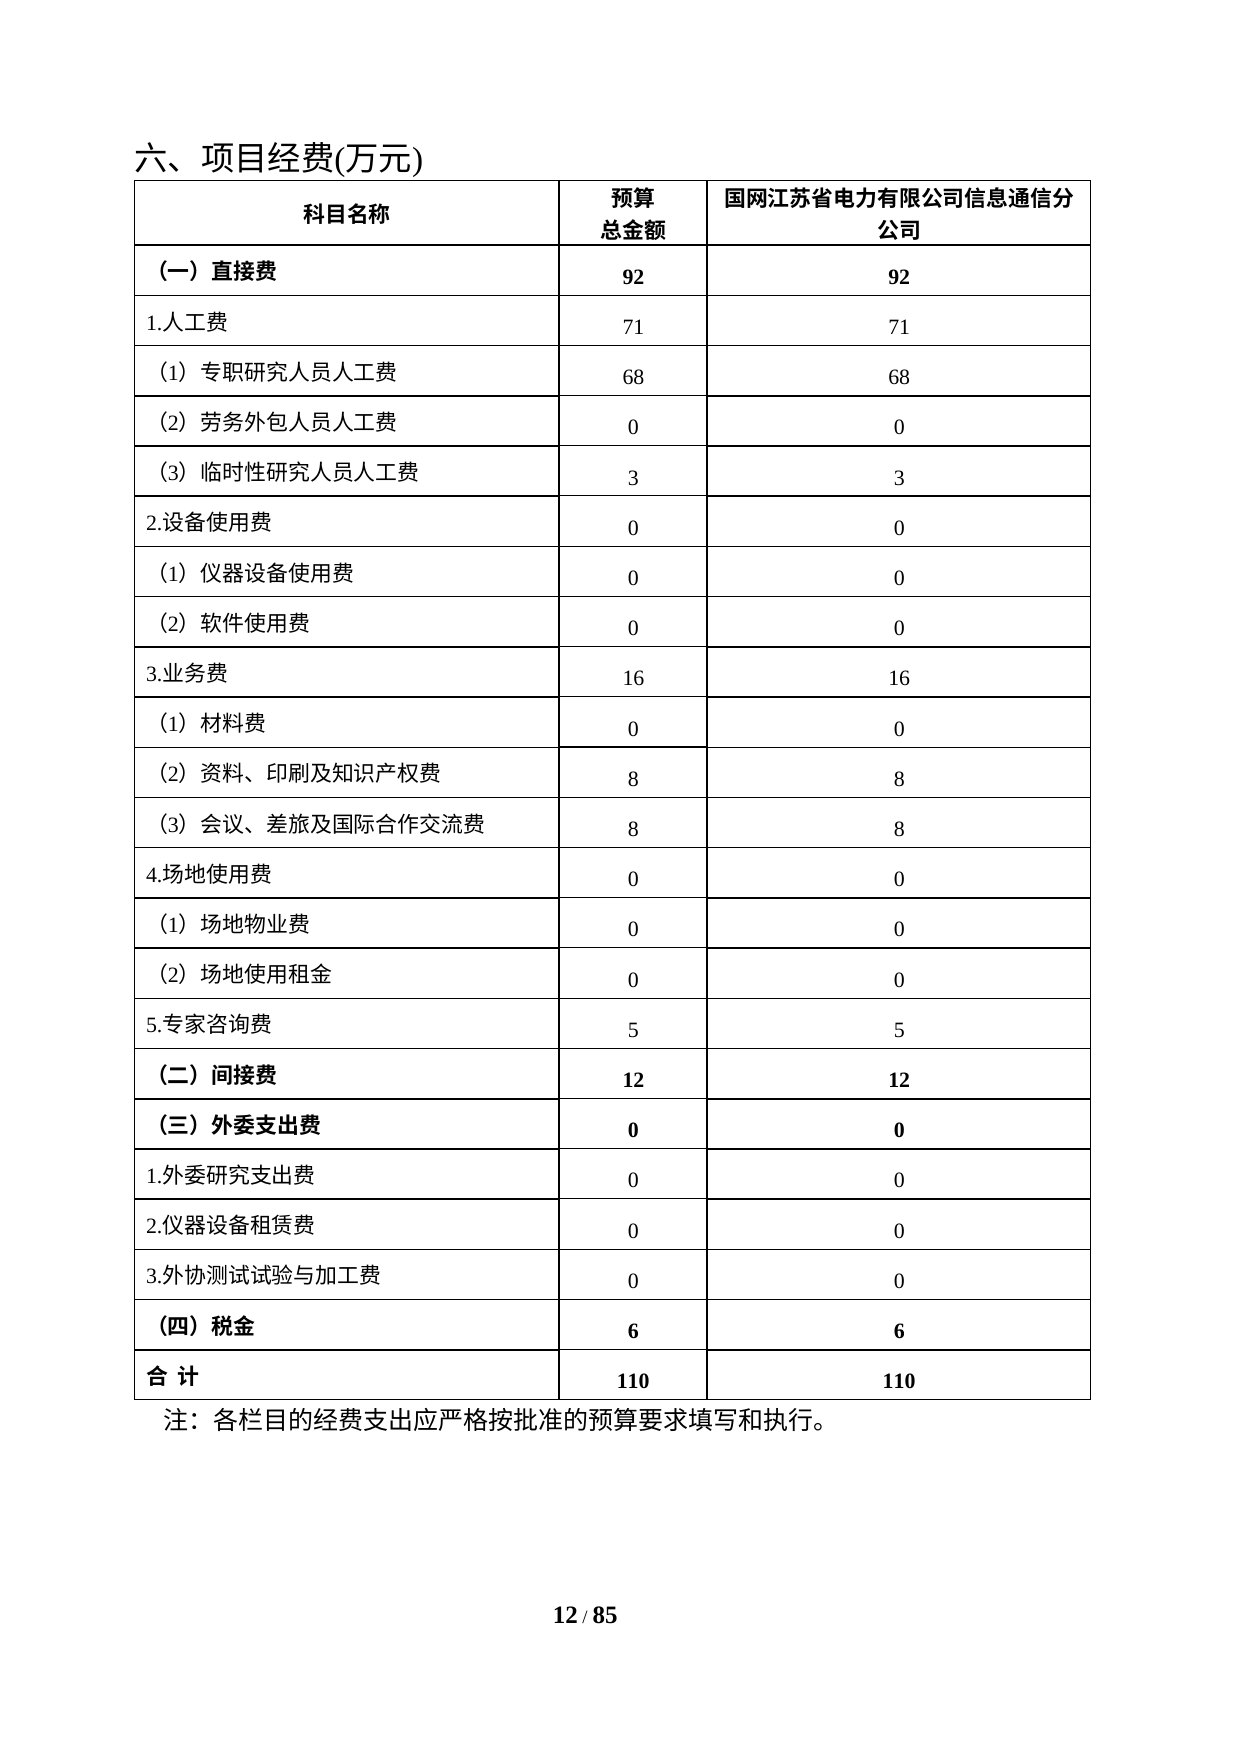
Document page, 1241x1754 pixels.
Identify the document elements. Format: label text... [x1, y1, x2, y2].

table_cell 合 计 [135, 1351, 558, 1399]
table_cell 12 [560, 1049, 706, 1098]
table_cell 2.仪器设备租赁费 [135, 1200, 558, 1248]
table_cell 110 [560, 1350, 706, 1399]
table_cell 6 [560, 1300, 706, 1349]
table_cell （2）场地使用租金 [135, 949, 558, 997]
table_cell 1.人工费 [135, 296, 558, 345]
table_cell 0 [560, 697, 706, 746]
table_cell 0 [708, 1200, 1090, 1248]
table_cell 3.外协测试试验与加工费 [135, 1250, 558, 1299]
table_cell 0 [708, 597, 1090, 646]
table_cell 0 [560, 1099, 706, 1148]
table_cell （1）场地物业费 [135, 899, 558, 947]
table_cell 2.设备使用费 [135, 497, 558, 546]
table_cell 0 [708, 1150, 1090, 1198]
table_cell 1.外委研究支出费 [135, 1150, 558, 1198]
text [134, 1400, 1053, 1436]
table_cell 6 [708, 1300, 1090, 1349]
table_cell 5 [560, 999, 706, 1048]
table_header 国网江苏省电力有限公司信息通信分公司 [708, 181, 1090, 244]
table_cell 71 [708, 296, 1090, 345]
table_cell 3 [560, 446, 706, 495]
table_cell 8 [708, 798, 1090, 847]
table_cell 0 [560, 547, 706, 596]
table_cell 68 [708, 346, 1090, 395]
table_cell 0 [560, 898, 706, 947]
table_cell 3 [708, 447, 1090, 495]
table_cell 0 [560, 1199, 706, 1248]
table_cell 92 [560, 246, 706, 294]
table_cell 110 [708, 1351, 1090, 1399]
table_cell 3.业务费 [135, 648, 558, 696]
table_cell 0 [560, 1250, 706, 1299]
table_cell 5 [708, 999, 1090, 1048]
table_cell 16 [560, 647, 706, 696]
table_cell 0 [560, 597, 706, 646]
table_cell 8 [560, 798, 706, 847]
table_cell （1）专职研究人员人工费 [135, 346, 558, 395]
table_cell 5.专家咨询费 [135, 999, 558, 1048]
table_cell 16 [708, 648, 1090, 696]
table_cell 8 [560, 748, 706, 797]
table_cell 0 [560, 948, 706, 997]
table_cell 68 [560, 346, 706, 395]
table_cell （1）仪器设备使用费 [135, 547, 558, 596]
table_cell 92 [708, 246, 1090, 294]
table_cell 4.场地使用费 [135, 848, 558, 897]
table_cell （1）材料费 [135, 698, 558, 746]
table_cell 0 [708, 698, 1090, 746]
table_cell （2）软件使用费 [135, 597, 558, 646]
table_cell 0 [560, 1149, 706, 1198]
table_cell 0 [560, 396, 706, 445]
table_cell （3）会议、差旅及国际合作交流费 [135, 798, 558, 847]
table_cell 0 [708, 949, 1090, 997]
text 六、项目经费(万元) [134, 132, 1053, 180]
table_cell 71 [560, 296, 706, 345]
table_cell （一）直接费 [135, 246, 558, 294]
table_cell 0 [560, 848, 706, 897]
table_cell （二）间接费 [135, 1049, 558, 1098]
table_cell 0 [708, 1250, 1090, 1299]
table_cell 8 [708, 748, 1090, 797]
table_cell 0 [708, 547, 1090, 596]
table_cell 0 [560, 496, 706, 546]
table_cell 0 [708, 497, 1090, 546]
table_header 预算 总金额 [560, 181, 706, 244]
table_cell 0 [708, 848, 1090, 897]
table_header 科目名称 [135, 181, 558, 244]
table_cell 0 [708, 1100, 1090, 1148]
table_cell （2）资料、印刷及知识产权费 [135, 748, 558, 797]
table_cell （三）外委支出费 [135, 1100, 558, 1148]
table_cell 0 [708, 397, 1090, 445]
table_cell （3）临时性研究人员人工费 [135, 447, 558, 495]
table_cell 12 [708, 1049, 1090, 1098]
table_cell （2）劳务外包人员人工费 [135, 397, 558, 445]
table_cell 0 [708, 899, 1090, 947]
table_cell （四）税金 [135, 1300, 558, 1349]
